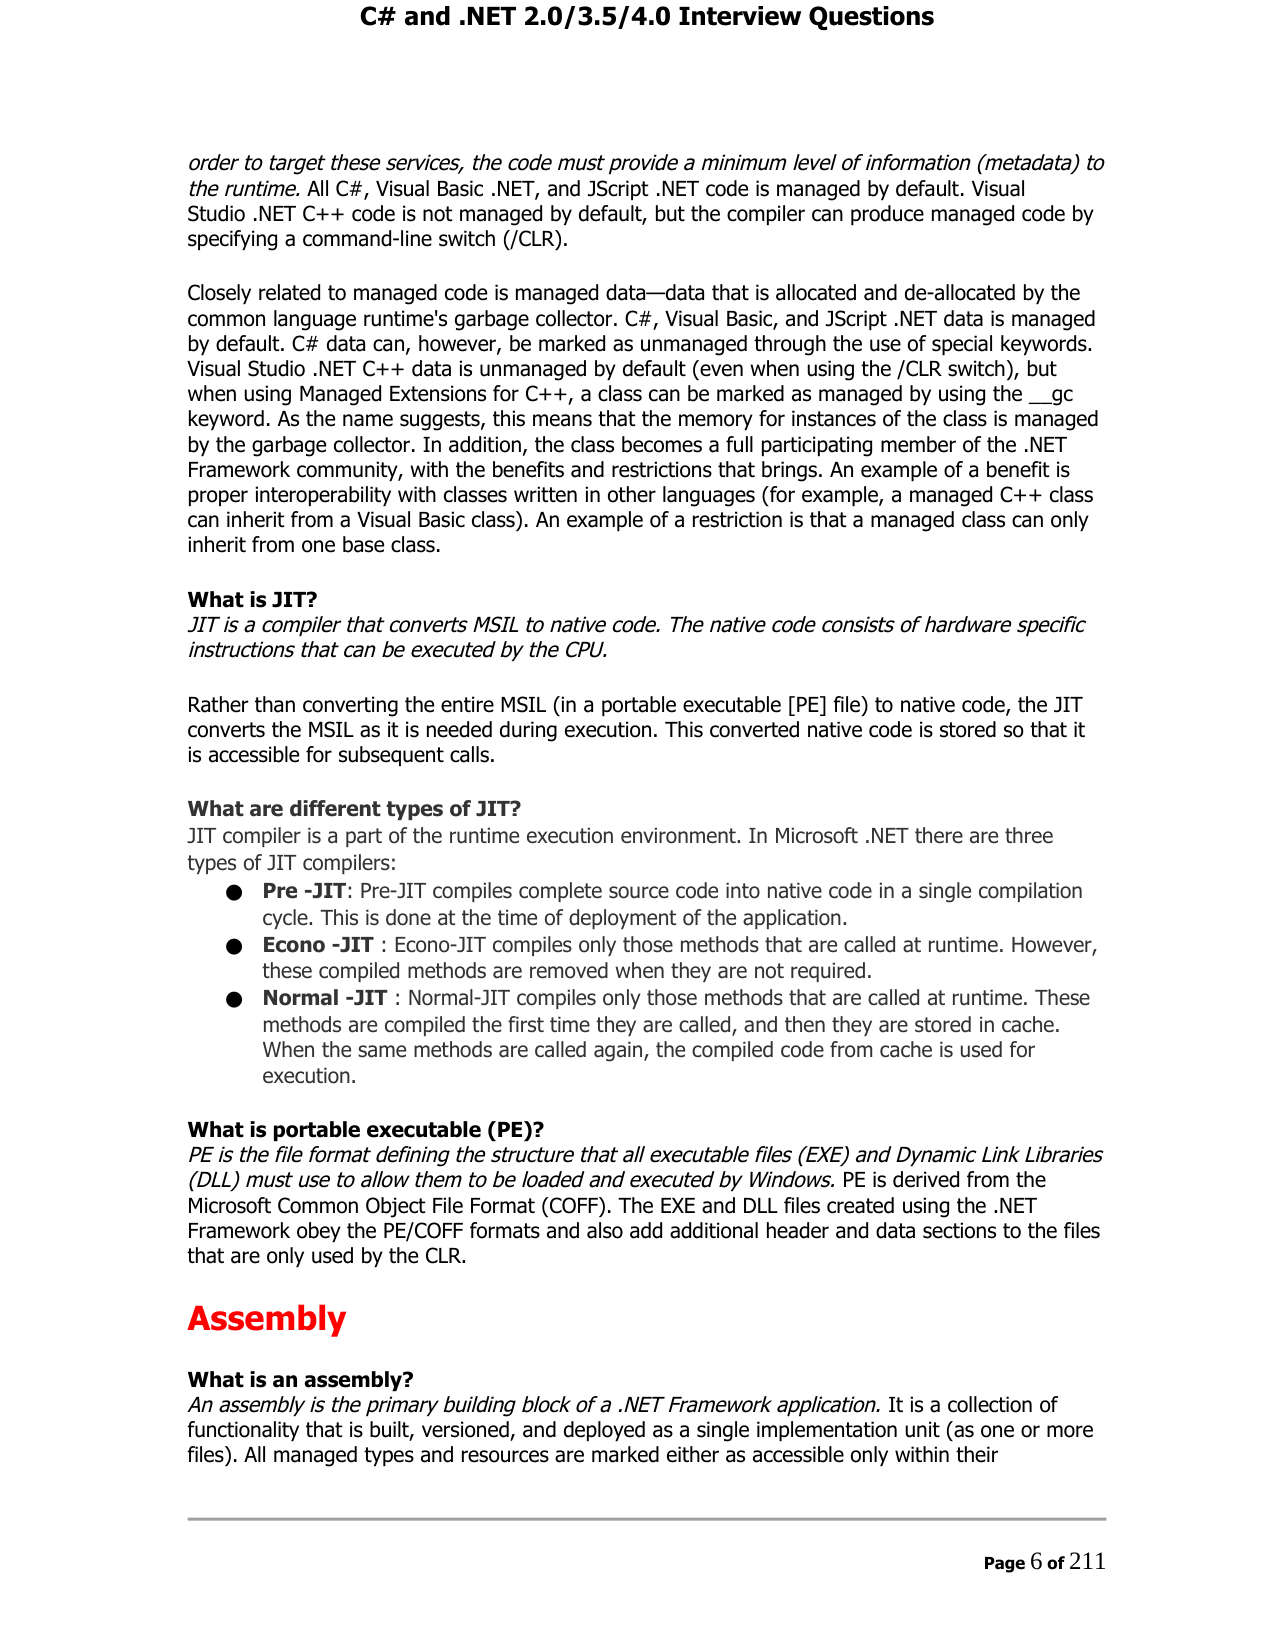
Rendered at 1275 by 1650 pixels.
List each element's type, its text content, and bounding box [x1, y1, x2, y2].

text Closely related to managed code is managed data—data that is allocated and de-allocated by the common language runtime's garbage collector. C#, Visual Basic, and JScript .NET data is managed by default. C# data can, however, be marked as unmanaged through the use of special keywords. Visual Studio .NET C++ data is unmanaged by default (even when using the /CLR switch), but when using Managed Extensions for C++, a class can be marked as managed by using the __gc keyword. As the name suggests, this means that the memory for instances of the class is managed by the garbage collector. In addition, the class becomes a full participating member of the .NET Framework community, with the benefits and restrictions that brings. An example of a benefit is proper interoperability with classes written in other languages (for example, a managed C++ class can inherit from a Visual Basic class). An example of a restriction is that a managed class can only inherit from one base class. [187, 280, 1106, 557]
text JIT compiler is a part of the runtime execution environment. In Microsoft .NET there are three types of JIT compilers: [187, 823, 1106, 874]
list Normal -JIT : Normal-JIT compiles only those methods that are called at runtime. These methods are compiled the first time they are called, and then they are stored in cache. When the same methods are called again, the compiled code from cache is used for execution. [225, 983, 1106, 1087]
list Econo -JIT : Econo-JIT compiles only those methods that are called at runtime. However, these compiled methods are removed when they are not required. [225, 930, 1106, 983]
text What are different types of JIT? [187, 796, 1106, 821]
text What is portable executable (PE)? PE is the file format defining the structure that all executable files (EXE) and Dynamic Link Libraries (DLL) must use to allow them to be loaded and executed by Windows. PE is derived from the Microsoft Common Object File Format (COFF). The EXE and DLL files created using the .NET Framework obey the PE/COFF formats and also add additional header and data sections to the files that are only used by the CLR. [187, 1117, 1106, 1268]
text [187, 1392, 1106, 1467]
text Rather than converting the entire MSIL (in a portable executable [PE] file) to native code, the JIT converts the MSIL as it is needed during execution. This converted native code is stored so that it is accessible for subsequent calls. [187, 691, 1106, 767]
text JIT is a compiler that converts MSIL to native code. The native code consists of hardware specific instructions that can be executed by the CPU. [187, 612, 1106, 662]
subtitle Assembly [187, 1297, 1106, 1337]
text What is JIT? [187, 586, 1106, 612]
list Pre -JIT: Pre-JIT compiles complete source code into native code in a single compilation cycle. This is done at the time of deployment of the application. [225, 876, 1106, 930]
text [187, 150, 1106, 251]
subtitle What is an assembly? [187, 1366, 1106, 1392]
